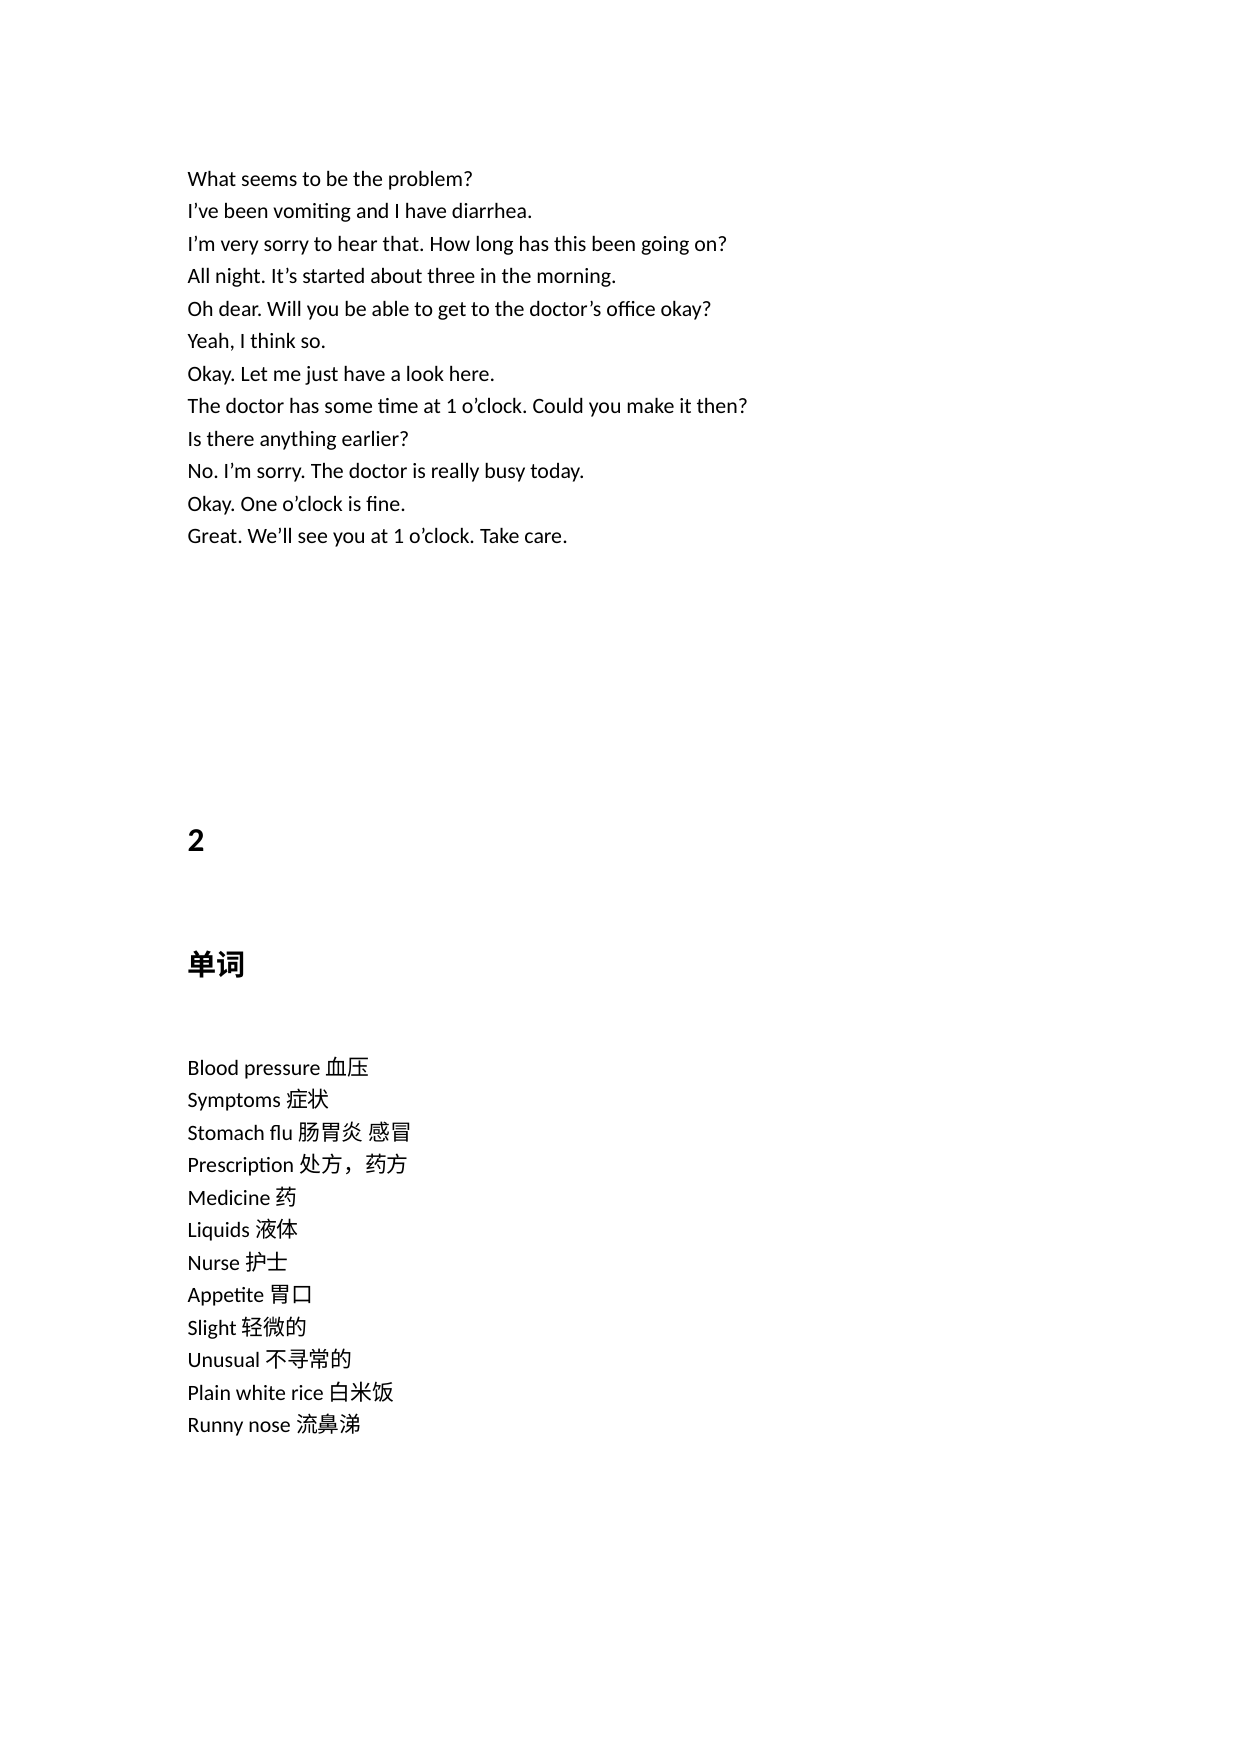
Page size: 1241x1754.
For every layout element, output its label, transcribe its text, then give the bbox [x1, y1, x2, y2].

text Medicine 药 [187, 1179, 1053, 1212]
text Nurse 护士 [187, 1244, 1053, 1277]
text Great. We’ll see you at 1 o’clock. Take care. [187, 519, 1053, 552]
text I’m very sorry to hear that. How long has this been going on? [187, 227, 1053, 259]
subtitle 单词 [187, 930, 1053, 995]
text Appetite 胃口 [187, 1277, 1053, 1309]
text Okay. Let me just have a look here. [187, 357, 1053, 389]
text Liquids 液体 [187, 1212, 1053, 1244]
text I’ve been vomiting and I have diarrhea. [187, 194, 1053, 227]
text What seems to be the problem? [187, 162, 1053, 194]
text Slight 轻微的 [187, 1309, 1053, 1342]
text Prescription 处方，药方 [187, 1147, 1053, 1179]
text The doctor has some time at 1 o’clock. Could you make it then? [187, 389, 1053, 422]
subtitle 2 [187, 807, 1053, 872]
text Oh dear. Will you be able to get to the doctor’s office okay? [187, 292, 1053, 324]
text Okay. One o’clock is fine. [187, 487, 1053, 519]
text Stomach flu 肠胃炎 感冒 [187, 1114, 1053, 1147]
text Unusual 不寻常的 [187, 1342, 1053, 1374]
text All night. It’s started about three in the morning. [187, 259, 1053, 292]
text Symptoms 症状 [187, 1082, 1053, 1114]
text Blood pressure 血压 [187, 1049, 1053, 1082]
text No. I’m sorry. The doctor is really busy today. [187, 454, 1053, 487]
text Is there anything earlier? [187, 422, 1053, 454]
text Runny nose 流鼻涕 [187, 1407, 1053, 1439]
text Plain white rice 白米饭 [187, 1374, 1053, 1407]
text Yeah, I think so. [187, 324, 1053, 357]
